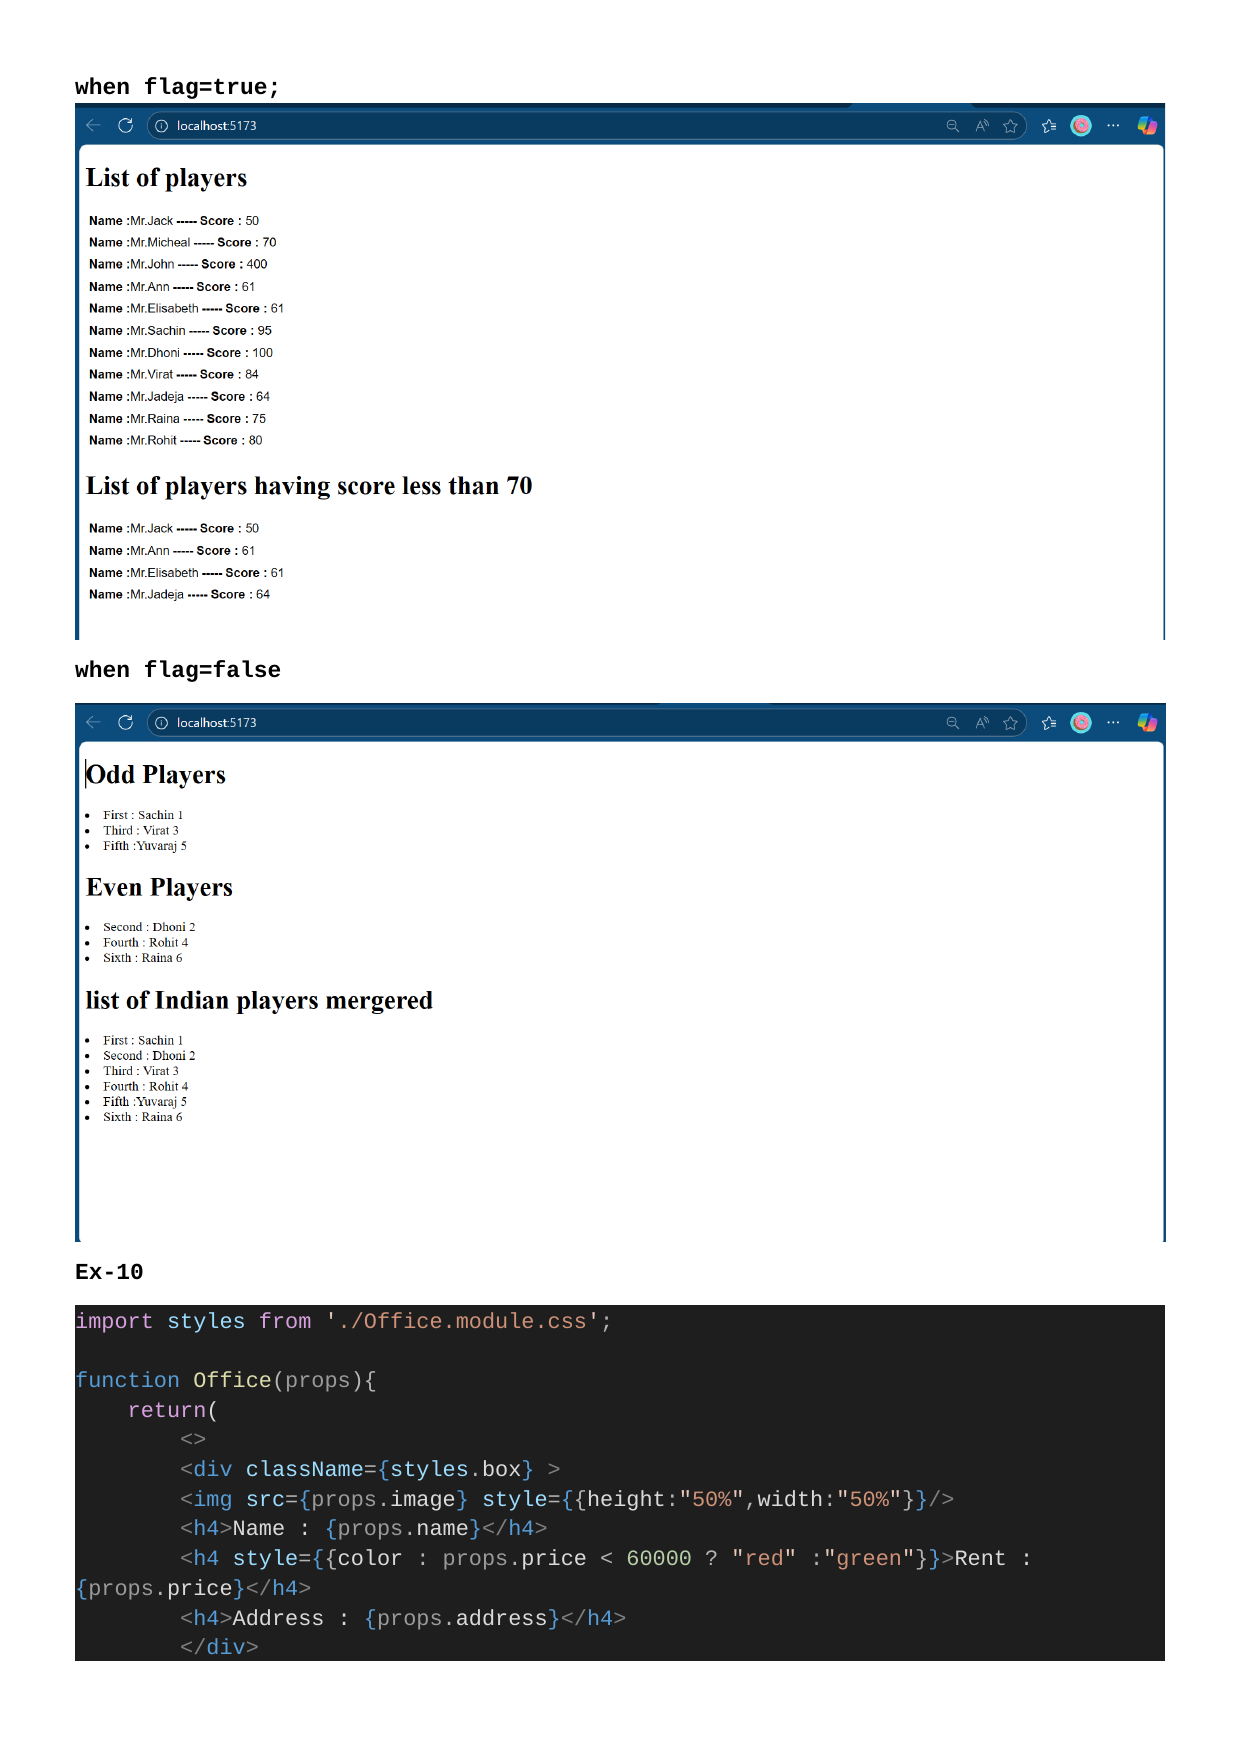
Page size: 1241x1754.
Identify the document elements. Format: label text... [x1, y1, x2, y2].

picture [75, 703, 1166, 1242]
text when flag=true; [75, 75, 1165, 103]
text <div className={styles.box} > [75, 1453, 1165, 1483]
text <h4>Name : {props.name}</h4> [75, 1513, 1165, 1542]
text <img src={props.image} style={{height:"50%",width:"50%"}}/> [75, 1483, 1165, 1513]
text return( [75, 1394, 1165, 1424]
text <> [75, 1424, 1165, 1453]
text Ex-10 [75, 1260, 1165, 1286]
text <h4 style={{color : props.price < 60000 ? "red" :"green"}}>Rent : {props.price}</h4> [75, 1542, 1165, 1602]
text function Office(props){ [75, 1364, 1165, 1394]
text import styles from './Office.module.css'; [75, 1305, 1165, 1334]
text </div> [75, 1631, 1165, 1661]
text when flag=false [75, 658, 1165, 684]
picture [75, 103, 1166, 640]
text <h4>Address : {props.address}</h4> [75, 1602, 1165, 1631]
